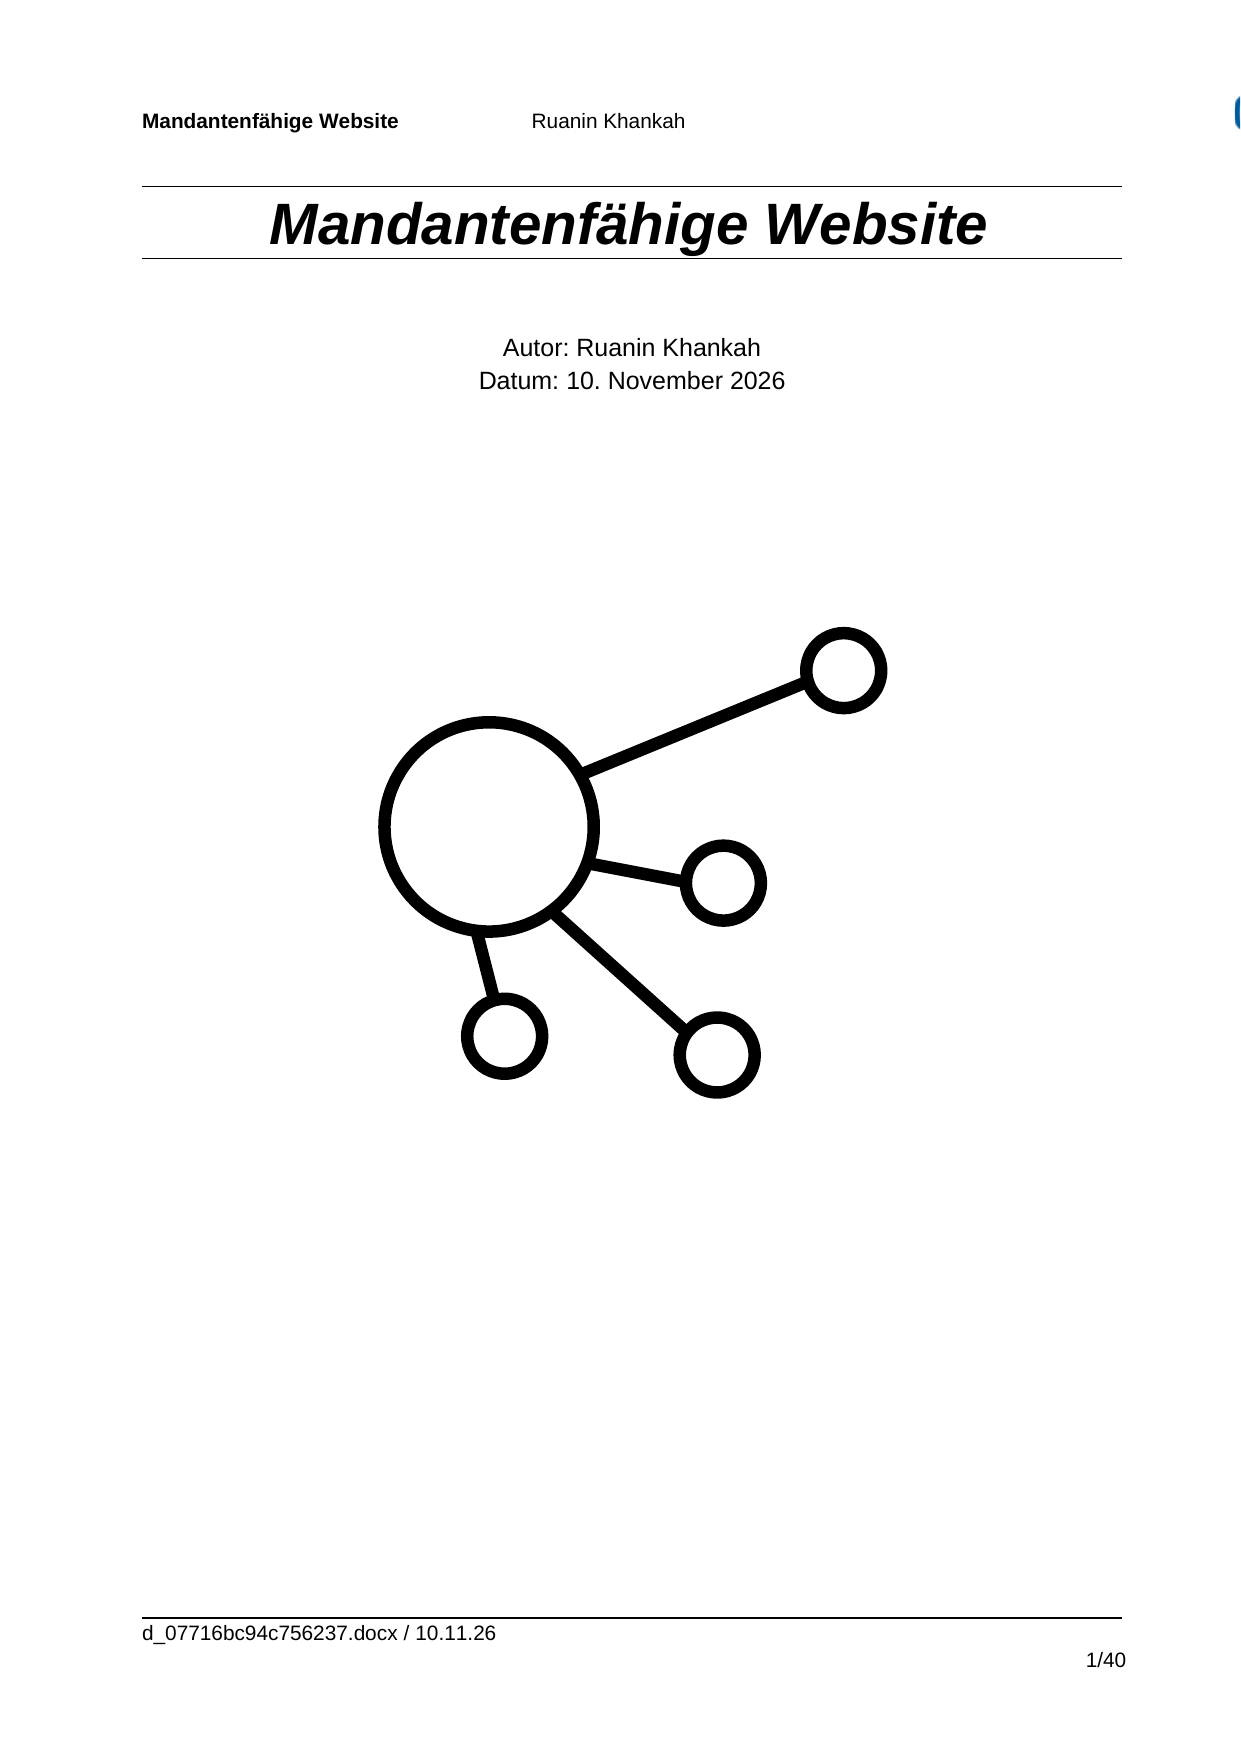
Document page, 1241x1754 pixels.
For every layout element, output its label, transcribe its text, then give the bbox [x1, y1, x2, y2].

text Autor: Ruanin Khankah [142, 333, 1122, 362]
text Datum: 12. Mai 2022 [142, 366, 1122, 394]
text Mandantenfähige Website [142, 187, 1122, 258]
picture [1234, 78, 1241, 132]
